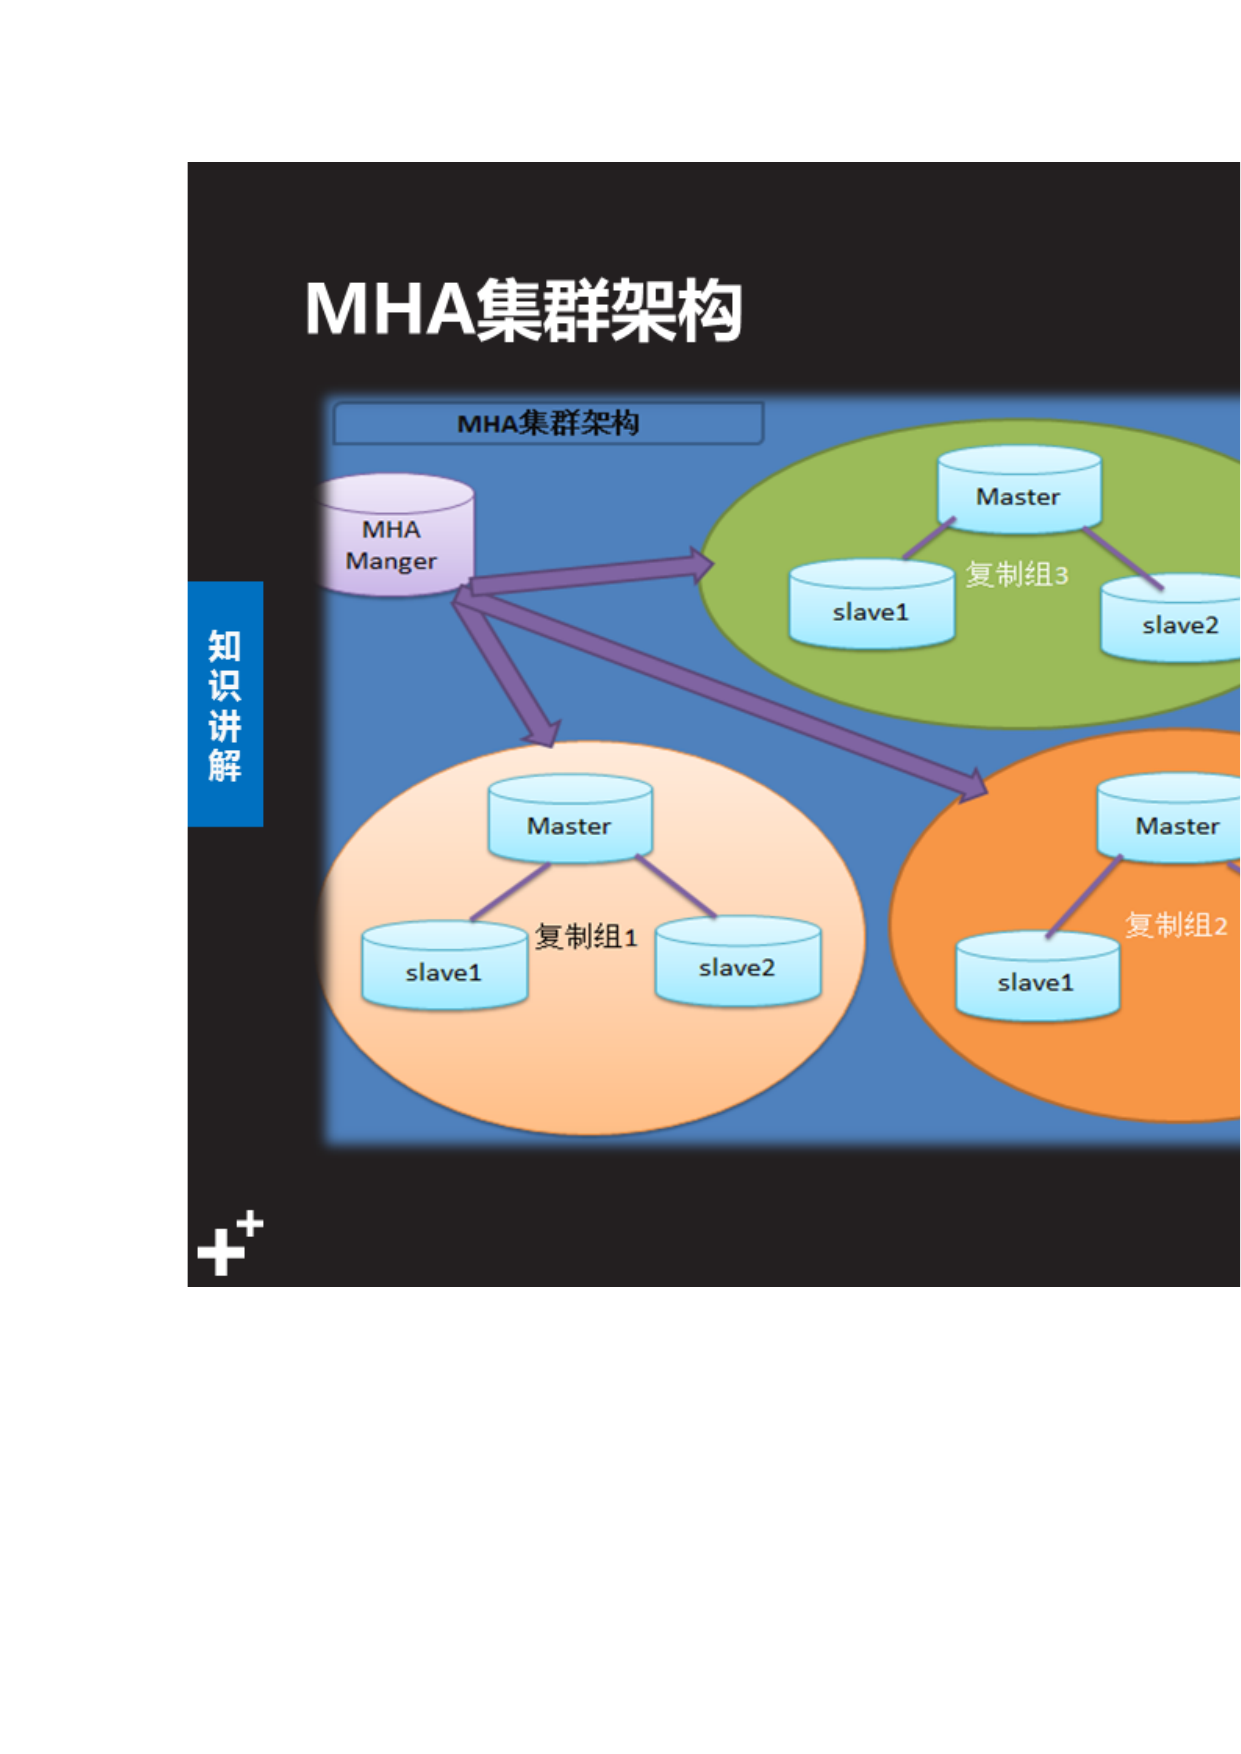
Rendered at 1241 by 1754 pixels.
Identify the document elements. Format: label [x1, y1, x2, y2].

picture [187, 162, 1241, 1287]
